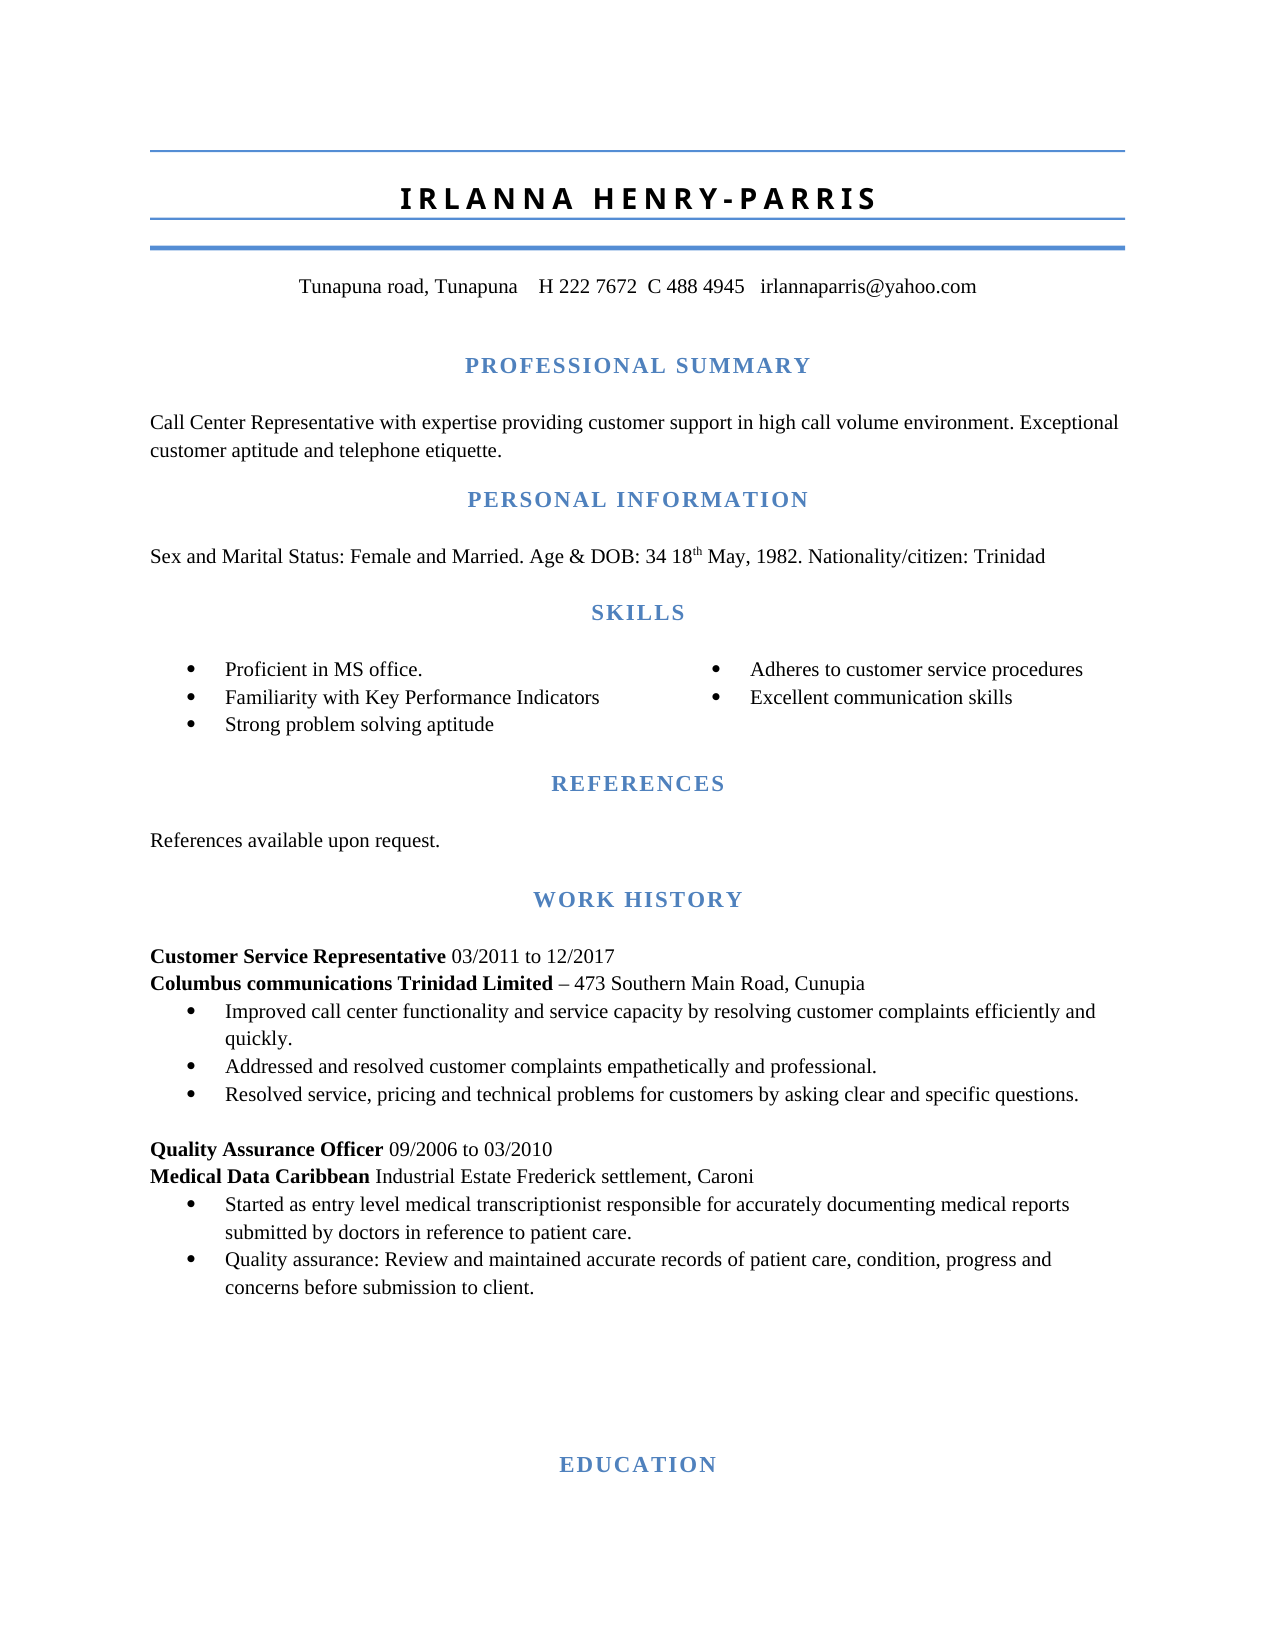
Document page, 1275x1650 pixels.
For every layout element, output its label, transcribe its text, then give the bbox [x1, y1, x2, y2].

text REFERENCES [150, 770, 1125, 796]
list Addressed and resolved customer complaints empathetically and professional. [187, 1054, 1125, 1078]
text Medical Data Caribbean Industrial Estate Frederick settlement, Caroni [150, 1164, 1125, 1188]
text Tunapuna road, Tunapuna H 222 7672 C 488 4945 irlannaparris@yahoo.com [150, 274, 1125, 298]
list Resolved service, pricing and technical problems for customers by asking clear and specific questions. [187, 1082, 1125, 1106]
text Columbus communications Trinidad Limited – 473 Southern Main Road, Cunupia [150, 971, 1125, 995]
text Customer Service Representative 03/2011 to 12/2017 [150, 943, 1125, 968]
text References available upon request. [150, 828, 1125, 852]
text Sex and Marital Status: Female and Married. Age & DOB: 34 18th May, 1982. Nationality/citizen: Trinidad [150, 544, 1125, 568]
text SKILLS [150, 599, 1125, 626]
list Improved call center functionality and service capacity by resolving customer complaints efficiently and quickly. [187, 999, 1125, 1050]
list Strong problem solving aptitude [187, 712, 600, 736]
text Call Center Representative with expertise providing customer support in high call volume environment. Exceptional customer aptitude and telephone etiquette. [150, 410, 1125, 462]
list Quality assurance: Review and maintained accurate records of patient care, condition, progress and concerns before submission to client. [187, 1247, 1125, 1299]
text EDUCATION [150, 1451, 1125, 1477]
text IRLANNA HENRY-PARRIS [150, 178, 1125, 217]
text WORK HISTORY [150, 886, 1125, 912]
list Adheres to customer service procedures [712, 657, 1125, 681]
text PERSONAL INFORMATION [150, 486, 1125, 513]
list Proficient in MS office. [187, 657, 600, 681]
list Started as entry level medical transcriptionist responsible for accurately documenting medical reports submitted by doctors in reference to patient care. [187, 1192, 1125, 1244]
list Familiarity with Key Performance Indicators [187, 685, 600, 709]
list Excellent communication skills [712, 685, 1125, 709]
text PROFESSIONAL SUMMARY [150, 352, 1125, 379]
text Quality Assurance Officer 09/2006 to 03/2010 [150, 1137, 1125, 1161]
